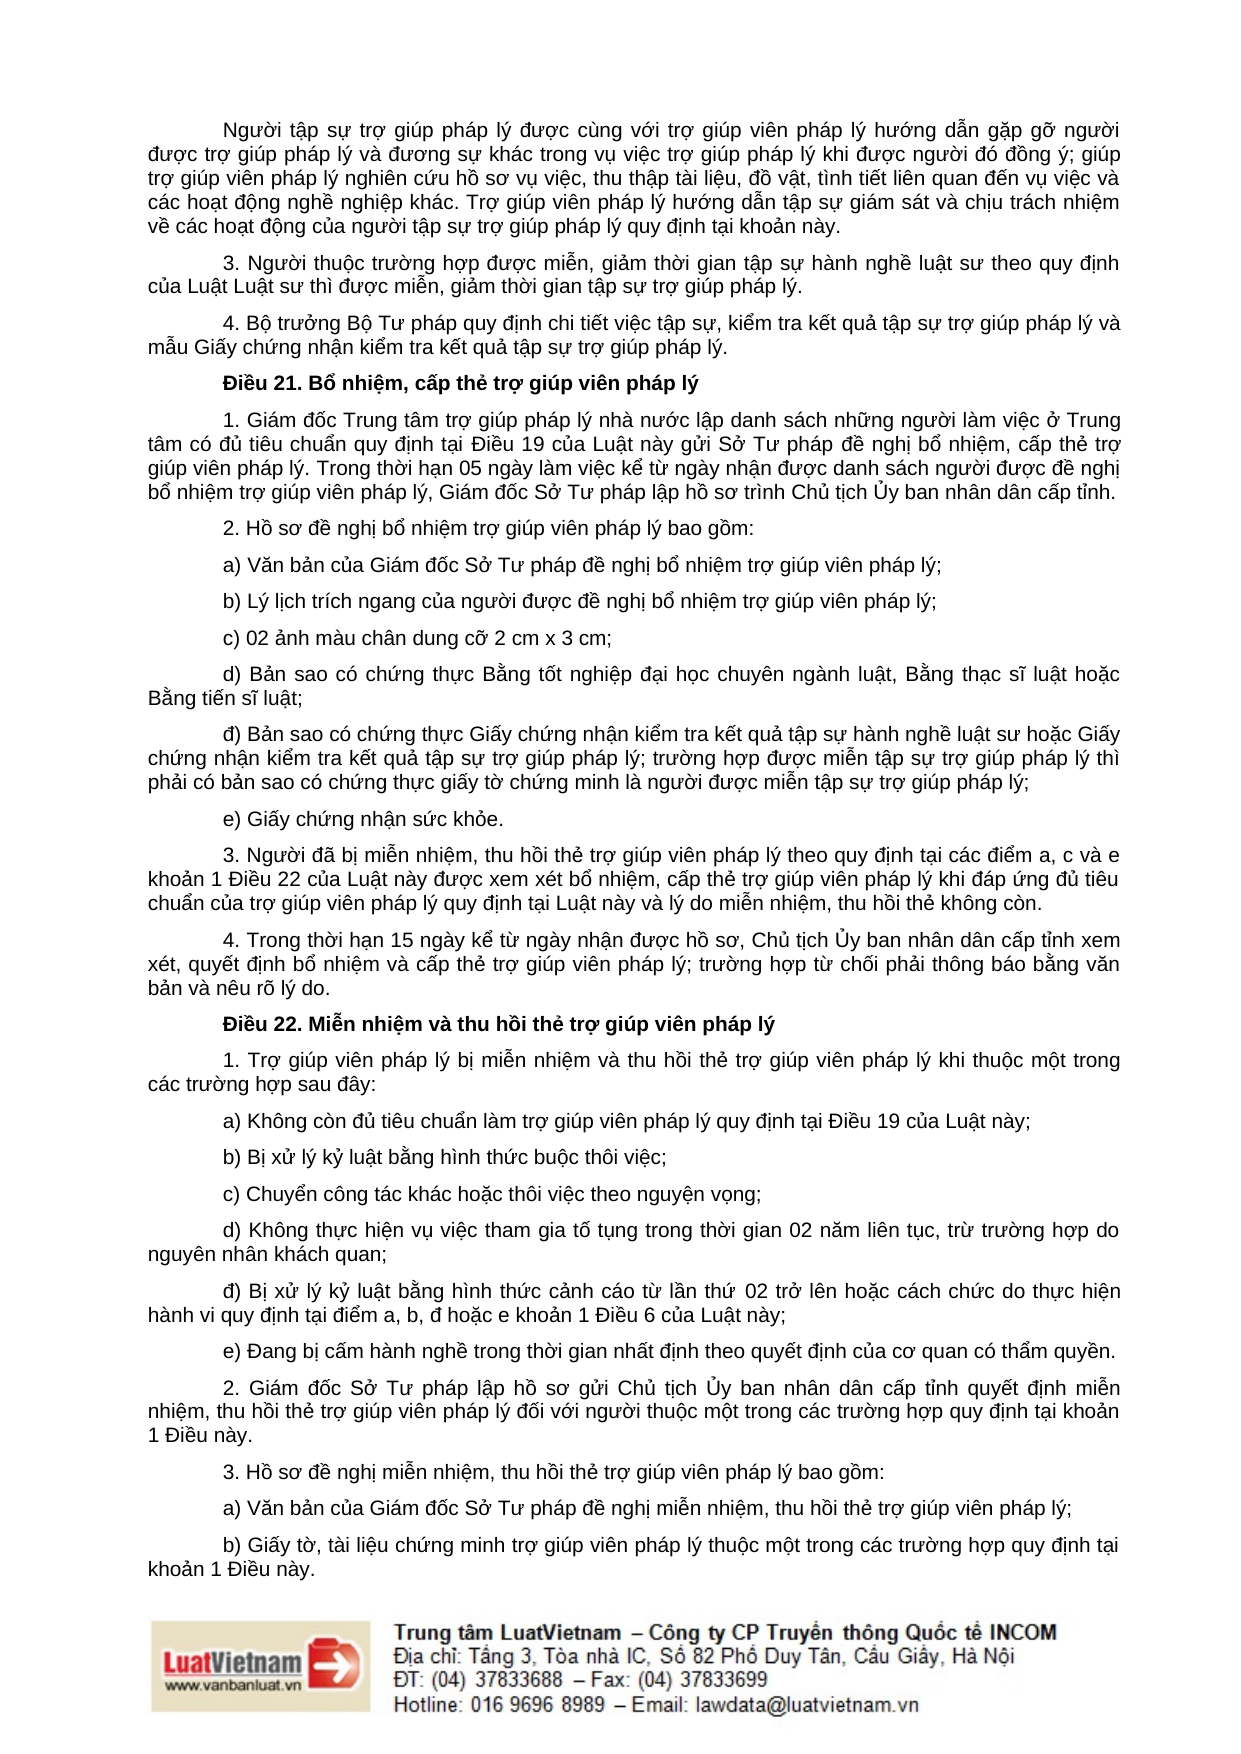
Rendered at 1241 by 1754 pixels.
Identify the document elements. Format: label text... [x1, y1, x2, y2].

text đ) Bản sao có chứng thực Giấy chứng nhận kiểm tra kết quả tập sự hành nghề luật sư hoặc Giấy chứng nhận kiểm tra kết quả tập sự trợ giúp pháp lý; trường hợp được miễn tập sự trợ giúp pháp lý thì phải có bản sao có chứng thực giấy tờ chứng minh là người được miễn tập sự trợ giúp pháp lý; [148, 722, 1122, 794]
text e) Giấy chứng nhận sức khỏe. [148, 807, 1122, 831]
text c) 02 ảnh màu chân dung cỡ 2 cm x 3 cm; [148, 625, 1122, 649]
text đ) Bị xử lý kỷ luật bằng hình thức cảnh cáo từ lần thứ 02 trở lên hoặc cách chức do thực hiện hành vi quy định tại điểm a, b, đ hoặc e khoản 1 Điều 6 của Luật này; [148, 1278, 1122, 1326]
text d) Không thực hiện vụ việc tham gia tố tụng trong thời gian 02 năm liên tục, trừ trường hợp do nguyên nhân khách quan; [148, 1218, 1122, 1266]
text a) Văn bản của Giám đốc Sở Tư pháp đề nghị miễn nhiệm, thu hồi thẻ trợ giúp viên pháp lý; [148, 1496, 1122, 1520]
text Người tập sự trợ giúp pháp lý được cùng với trợ giúp viên pháp lý hướng dẫn gặp gỡ người được trợ giúp pháp lý và đương sự khác trong vụ việc trợ giúp pháp lý khi được người đó đồng ý; giúp trợ giúp viên pháp lý nghiên cứu hồ sơ vụ việc, thu thập tài liệu, đồ vật, tình tiết liên quan đến vụ việc và các hoạt động nghề nghiệp khác. Trợ giúp viên pháp lý hướng dẫn tập sự giám sát và chịu trách nhiệm về các hoạt động của người tập sự trợ giúp pháp lý quy định tại khoản này. [148, 118, 1122, 238]
text a) Văn bản của Giám đốc Sở Tư pháp đề nghị bổ nhiệm trợ giúp viên pháp lý; [148, 552, 1122, 576]
text c) Chuyển công tác khác hoặc thôi việc theo nguyện vọng; [148, 1182, 1122, 1206]
text b) Lý lịch trích ngang của người được đề nghị bổ nhiệm trợ giúp viên pháp lý; [148, 589, 1122, 613]
text 3. Hồ sơ đề nghị miễn nhiệm, thu hồi thẻ trợ giúp viên pháp lý bao gồm: [148, 1460, 1122, 1484]
text d) Bản sao có chứng thực Bằng tốt nghiệp đại học chuyên ngành luật, Bằng thạc sĩ luật hoặc Bằng tiến sĩ luật; [148, 662, 1122, 710]
picture [147, 1615, 1087, 1731]
text 2. Giám đốc Sở Tư pháp lập hồ sơ gửi Chủ tịch Ủy ban nhân dân cấp tỉnh quyết định miễn nhiệm, thu hồi thẻ trợ giúp viên pháp lý đối với người thuộc một trong các trường hợp quy định tại khoản 1 Điều này. [148, 1375, 1122, 1447]
text 2. Hồ sơ đề nghị bổ nhiệm trợ giúp viên pháp lý bao gồm: [148, 516, 1122, 540]
text 1. Trợ giúp viên pháp lý bị miễn nhiệm và thu hồi thẻ trợ giúp viên pháp lý khi thuộc một trong các trường hợp sau đây: [148, 1048, 1122, 1096]
text 4. Trong thời hạn 15 ngày kể từ ngày nhận được hồ sơ, Chủ tịch Ủy ban nhân dân cấp tỉnh xem xét, quyết định bổ nhiệm và cấp thẻ trợ giúp viên pháp lý; trường hợp từ chối phải thông báo bằng văn bản và nêu rõ lý do. [148, 927, 1122, 999]
text a) Không còn đủ tiêu chuẩn làm trợ giúp viên pháp lý quy định tại Điều 19 của Luật này; [148, 1109, 1122, 1133]
text Điều 21. Bổ nhiệm, cấp thẻ trợ giúp viên pháp lý [148, 371, 1122, 395]
text 1. Giám đốc Trung tâm trợ giúp pháp lý nhà nước lập danh sách những người làm việc ở Trung tâm có đủ tiêu chuẩn quy định tại Điều 19 của Luật này gửi Sở Tư pháp đề nghị bổ nhiệm, cấp thẻ trợ giúp viên pháp lý. Trong thời hạn 05 ngày làm việc kể từ ngày nhận được danh sách người được đề nghị bổ nhiệm trợ giúp viên pháp lý, Giám đốc Sở Tư pháp lập hồ sơ trình Chủ tịch Ủy ban nhân dân cấp tỉnh. [148, 408, 1122, 503]
text b) Bị xử lý kỷ luật bằng hình thức buộc thôi việc; [148, 1145, 1122, 1169]
text 4. Bộ trưởng Bộ Tư pháp quy định chi tiết việc tập sự, kiểm tra kết quả tập sự trợ giúp pháp lý và mẫu Giấy chứng nhận kiểm tra kết quả tập sự trợ giúp pháp lý. [148, 311, 1122, 359]
text e) Đang bị cấm hành nghề trong thời gian nhất định theo quyết định của cơ quan có thẩm quyền. [148, 1339, 1122, 1363]
text b) Giấy tờ, tài liệu chứng minh trợ giúp viên pháp lý thuộc một trong các trường hợp quy định tại khoản 1 Điều này. [148, 1533, 1122, 1581]
text 3. Người thuộc trường hợp được miễn, giảm thời gian tập sự hành nghề luật sư theo quy định của Luật Luật sư thì được miễn, giảm thời gian tập sự trợ giúp pháp lý. [148, 250, 1122, 298]
text Điều 22. Miễn nhiệm và thu hồi thẻ trợ giúp viên pháp lý [148, 1012, 1122, 1036]
text 3. Người đã bị miễn nhiệm, thu hồi thẻ trợ giúp viên pháp lý theo quy định tại các điểm a, c và e khoản 1 Điều 22 của Luật này được xem xét bổ nhiệm, cấp thẻ trợ giúp viên pháp lý khi đáp ứng đủ tiêu chuẩn của trợ giúp viên pháp lý quy định tại Luật này và lý do miễn nhiệm, thu hồi thẻ không còn. [148, 843, 1122, 915]
